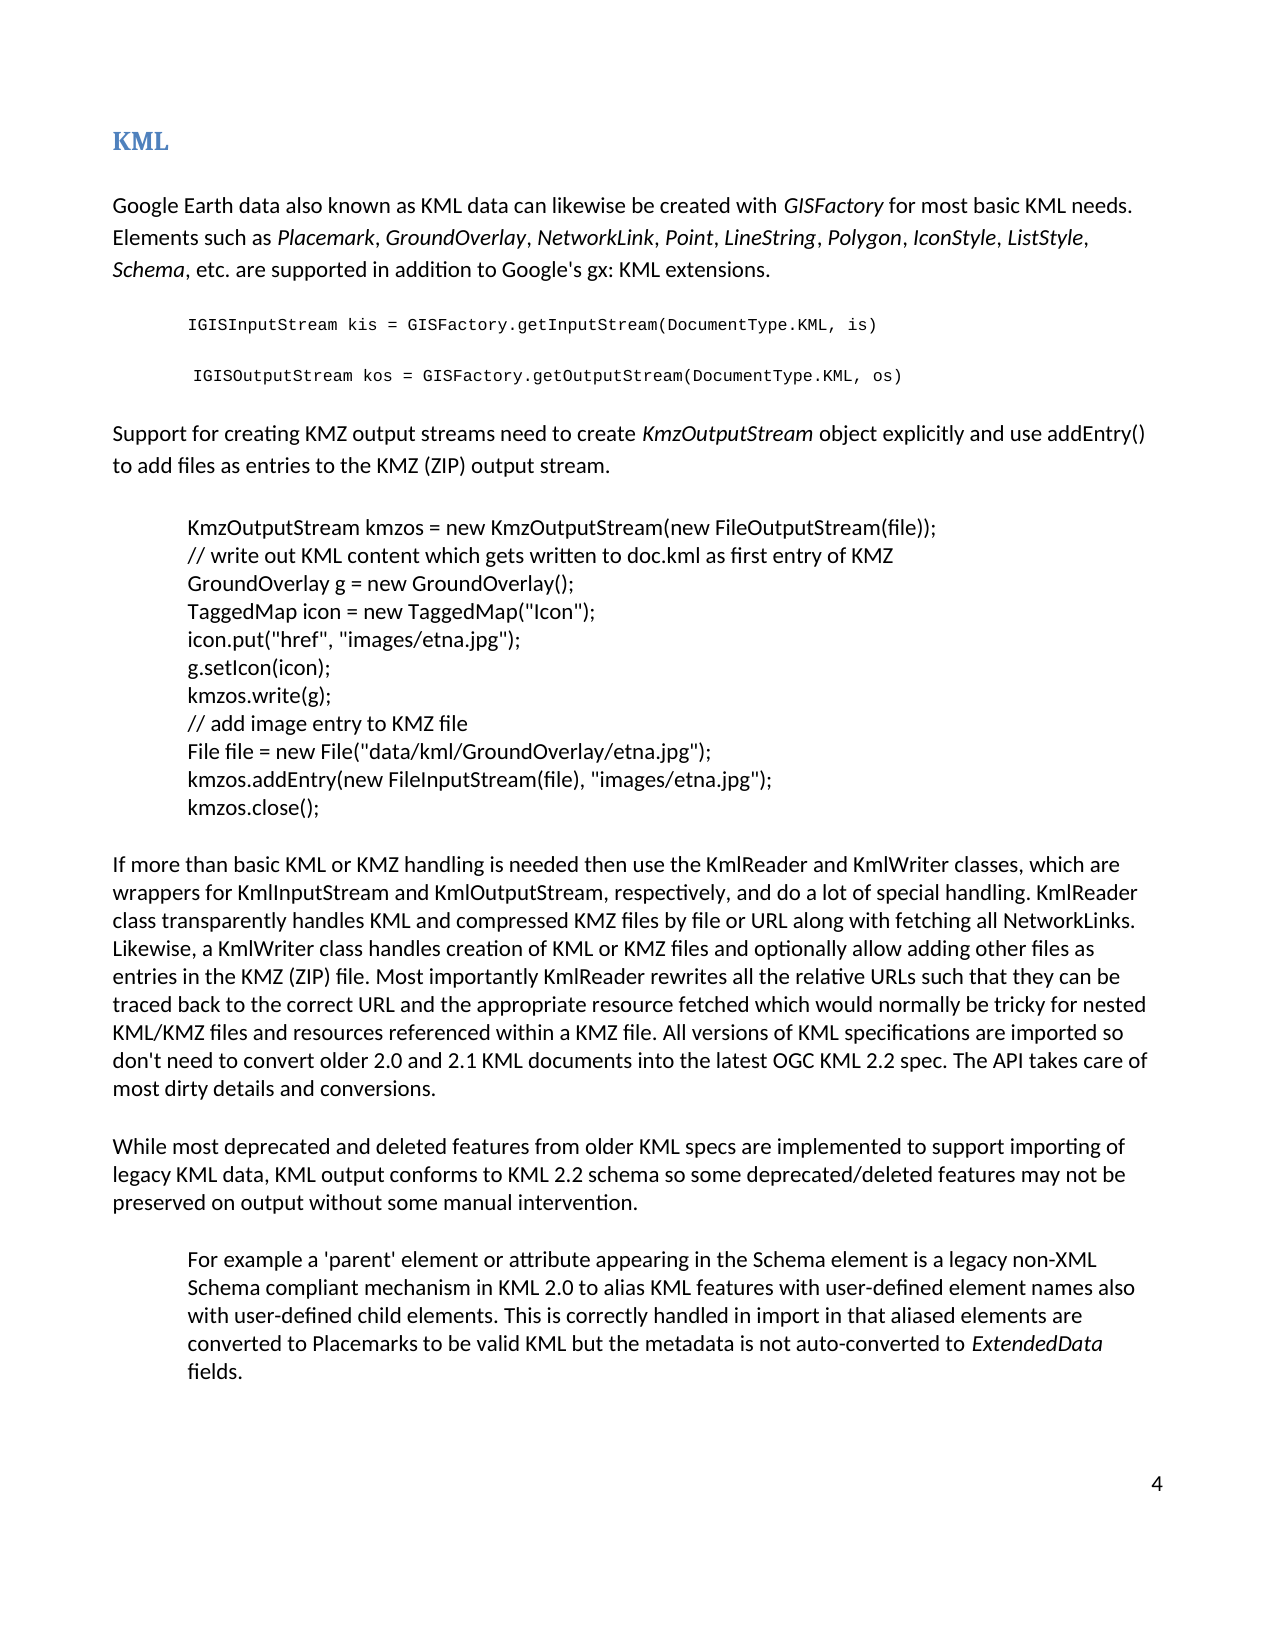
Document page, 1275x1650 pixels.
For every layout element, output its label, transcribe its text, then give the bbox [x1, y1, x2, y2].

text kmzos.addEntry(new FileInputStream(file), "images/etna.jpg"); [187, 765, 1162, 793]
text TaggedMap icon = new TaggedMap("Icon"); [187, 597, 1162, 625]
text // write out KML content which gets written to doc.kml as first entry of KMZ [187, 541, 1162, 569]
text icon.put("href", "images/etna.jpg"); [187, 625, 1162, 653]
text IGISInputStream kis = GISFactory.getInputStream(DocumentType.KML, is) [112, 316, 1162, 335]
text For example a 'parent' element or attribute appearing in the Schema element is a legacy non-XML Schema compliant mechanism in KML 2.0 to alias KML features with user-defined element names also with user-defined child elements. This is correctly handled in import in that aliased elements are converted to Placemarks to be valid KML but the metadata is not auto-converted to ExtendedData fields. [187, 1245, 1162, 1385]
text kmzos.close(); [187, 793, 1162, 821]
text If more than basic KML or KMZ handling is needed then use the KmlReader and KmlWriter classes, which are wrappers for KmlInputStream and KmlOutputStream, respectively, and do a lot of special handling. KmlReader class transparently handles KML and compressed KMZ files by file or URL along with fetching all NetworkLinks. Likewise, a KmlWriter class handles creation of KML or KMZ files and optionally allow adding other files as entries in the KMZ (ZIP) file. Most importantly KmlReader rewrites all the relative URLs such that they can be traced back to the correct URL and the appropriate resource fetched which would normally be tricky for nested KML/KMZ files and resources referenced within a KMZ file. All versions of KML specifications are imported so don't need to convert older 2.0 and 2.1 KML documents into the latest OGC KML 2.2 spec. The API takes care of most dirty details and conversions. [112, 850, 1162, 1103]
subtitle KML [112, 126, 1162, 157]
text IGISOutputStream kos = GISFactory.getOutputStream(DocumentType.KML, os) [112, 367, 1162, 386]
text // add image entry to KMZ file [187, 709, 1162, 737]
text File file = new File("data/kml/GroundOverlay/etna.jpg"); [187, 737, 1162, 765]
text g.setIcon(icon); [187, 653, 1162, 681]
text kmzos.write(g); [187, 681, 1162, 709]
text KmzOutputStream kmzos = new KmzOutputStream(new FileOutputStream(file)); [187, 513, 1162, 541]
text While most deprecated and deleted features from older KML specs are implemented to support importing of legacy KML data, KML output conforms to KML 2.2 schema so some deprecated/deleted features may not be preserved on output without some manual intervention. [112, 1132, 1162, 1216]
text Support for creating KMZ output streams need to create KmzOutputStream object explicitly and use addEntry() to add files as entries to the KMZ (ZIP) output stream. [112, 419, 1162, 480]
text GroundOverlay g = new GroundOverlay(); [187, 569, 1162, 597]
text Google Earth data also known as KML data can likewise be created with GISFactory for most basic KML needs. Elements such as Placemark, GroundOverlay, NetworkLink, Point, LineString, Polygon, IconStyle, ListStyle, Schema, etc. are supported in addition to Google's gx: KML extensions. [112, 191, 1162, 283]
